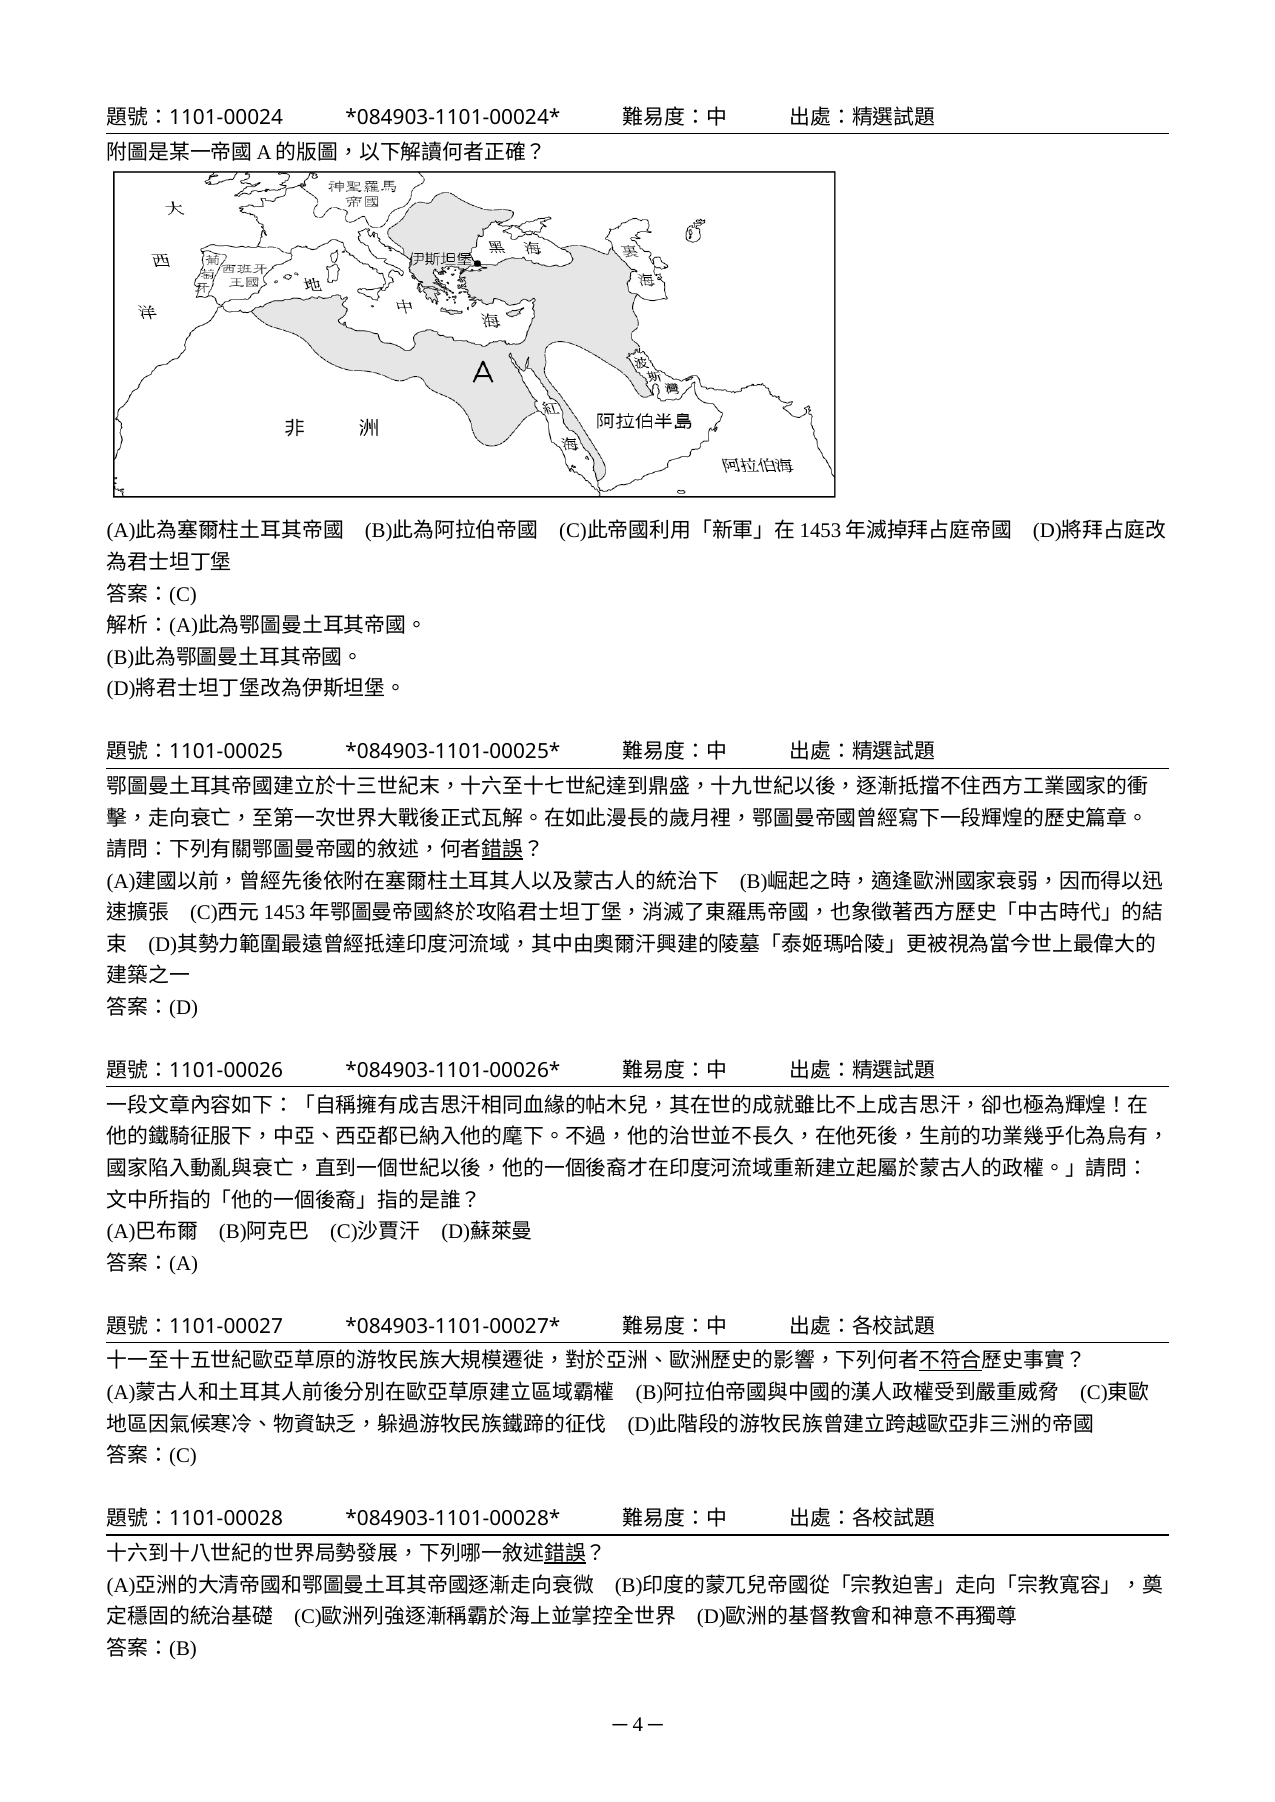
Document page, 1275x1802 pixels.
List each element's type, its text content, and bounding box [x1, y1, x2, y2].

text 答案：(D) [106, 990, 1169, 1021]
text 答案：(C) [106, 1438, 1169, 1469]
text 解析：(A)此為鄂圖曼土耳其帝國。 (B)此為鄂圖曼土耳其帝國。 (D)將君士坦丁堡改為伊斯坦堡。 [106, 608, 1169, 702]
text 鄂圖曼土耳其帝國建立於十三世紀末，十六至十七世紀達到鼎盛，十九世紀以後，逐漸抵擋不住西方工業國家的衝擊，走向衰亡，至第一次世界大戰後正式瓦解。在如此漫長的歲月裡，鄂圖曼帝國曾經寫下一段輝煌的歷史篇章。請問：下列有關鄂圖曼帝國的敘述，何者錯誤？ (A)建國以前，曾經先後依附在塞爾柱土耳其人以及蒙古人的統治下 (B)崛起之時，適逢歐洲國家衰弱，因而得以迅速擴張 (C)西元1453年鄂圖曼帝國終於攻陷君士坦丁堡，消滅了東羅馬帝國，也象徵著西方歷史「中古時代」的結束 (D)其勢力範圍最遠曾經抵達印度河流域，其中由奧爾汗興建的陵墓「泰姬瑪哈陵」更被視為當今世上最偉大的建築之一 [106, 769, 1169, 990]
text 十六到十八世紀的世界局勢發展，下列哪一敘述錯誤？ (A)亞洲的大清帝國和鄂圖曼土耳其帝國逐漸走向衰微 (B)印度的蒙兀兒帝國從「宗教迫害」走向「宗教寬容」，奠定穩固的統治基礎 (C)歐洲列強逐漸稱霸於海上並掌控全世界 (D)歐洲的基督教會和神意不再獨尊 [106, 1536, 1169, 1630]
text 答案：(C) [106, 576, 1169, 608]
text 題號：1101-00028 *084903-1101-00028* 難易度：中 出處：各校試題 [106, 1501, 1169, 1534]
picture [106, 166, 840, 501]
text 答案：(A) [106, 1245, 1169, 1277]
text 題號：1101-00026 *084903-1101-00026* 難易度：中 出處：精選試題 [106, 1053, 1169, 1086]
text 題號：1101-00024 *084903-1101-00024* 難易度：中 出處：精選試題 [106, 100, 1169, 133]
text 答案：(B) [106, 1630, 1169, 1662]
text 一段文章內容如下：「自稱擁有成吉思汗相同血緣的帖木兒，其在世的成就雖比不上成吉思汗，卻也極為輝煌！在他的鐵騎征服下，中亞、西亞都已納入他的麾下。不過，他的治世並不長久，在他死後，生前的功業幾乎化為烏有，國家陷入動亂與衰亡，直到一個世紀以後，他的一個後裔才在印度河流域重新建立起屬於蒙古人的政權。」請問：文中所指的「他的一個後裔」指的是誰？ (A)巴布爾 (B)阿克巴 (C)沙賈汗 (D)蘇萊曼 [106, 1087, 1169, 1245]
text 題號：1101-00027 *084903-1101-00027* 難易度：中 出處：各校試題 [106, 1308, 1169, 1342]
text 十一至十五世紀歐亞草原的游牧民族大規模遷徙，對於亞洲、歐洲歷史的影響，下列何者不符合歷史事實？ (A)蒙古人和土耳其人前後分別在歐亞草原建立區域霸權 (B)阿拉伯帝國與中國的漢人政權受到嚴重威脅 (C)東歐地區因氣候寒冷、物資缺乏，躲過游牧民族鐵蹄的征伐 (D)此階段的游牧民族曾建立跨越歐亞非三洲的帝國 [106, 1343, 1169, 1438]
text 題號：1101-00025 *084903-1101-00025* 難易度：中 出處：精選試題 [106, 734, 1169, 768]
